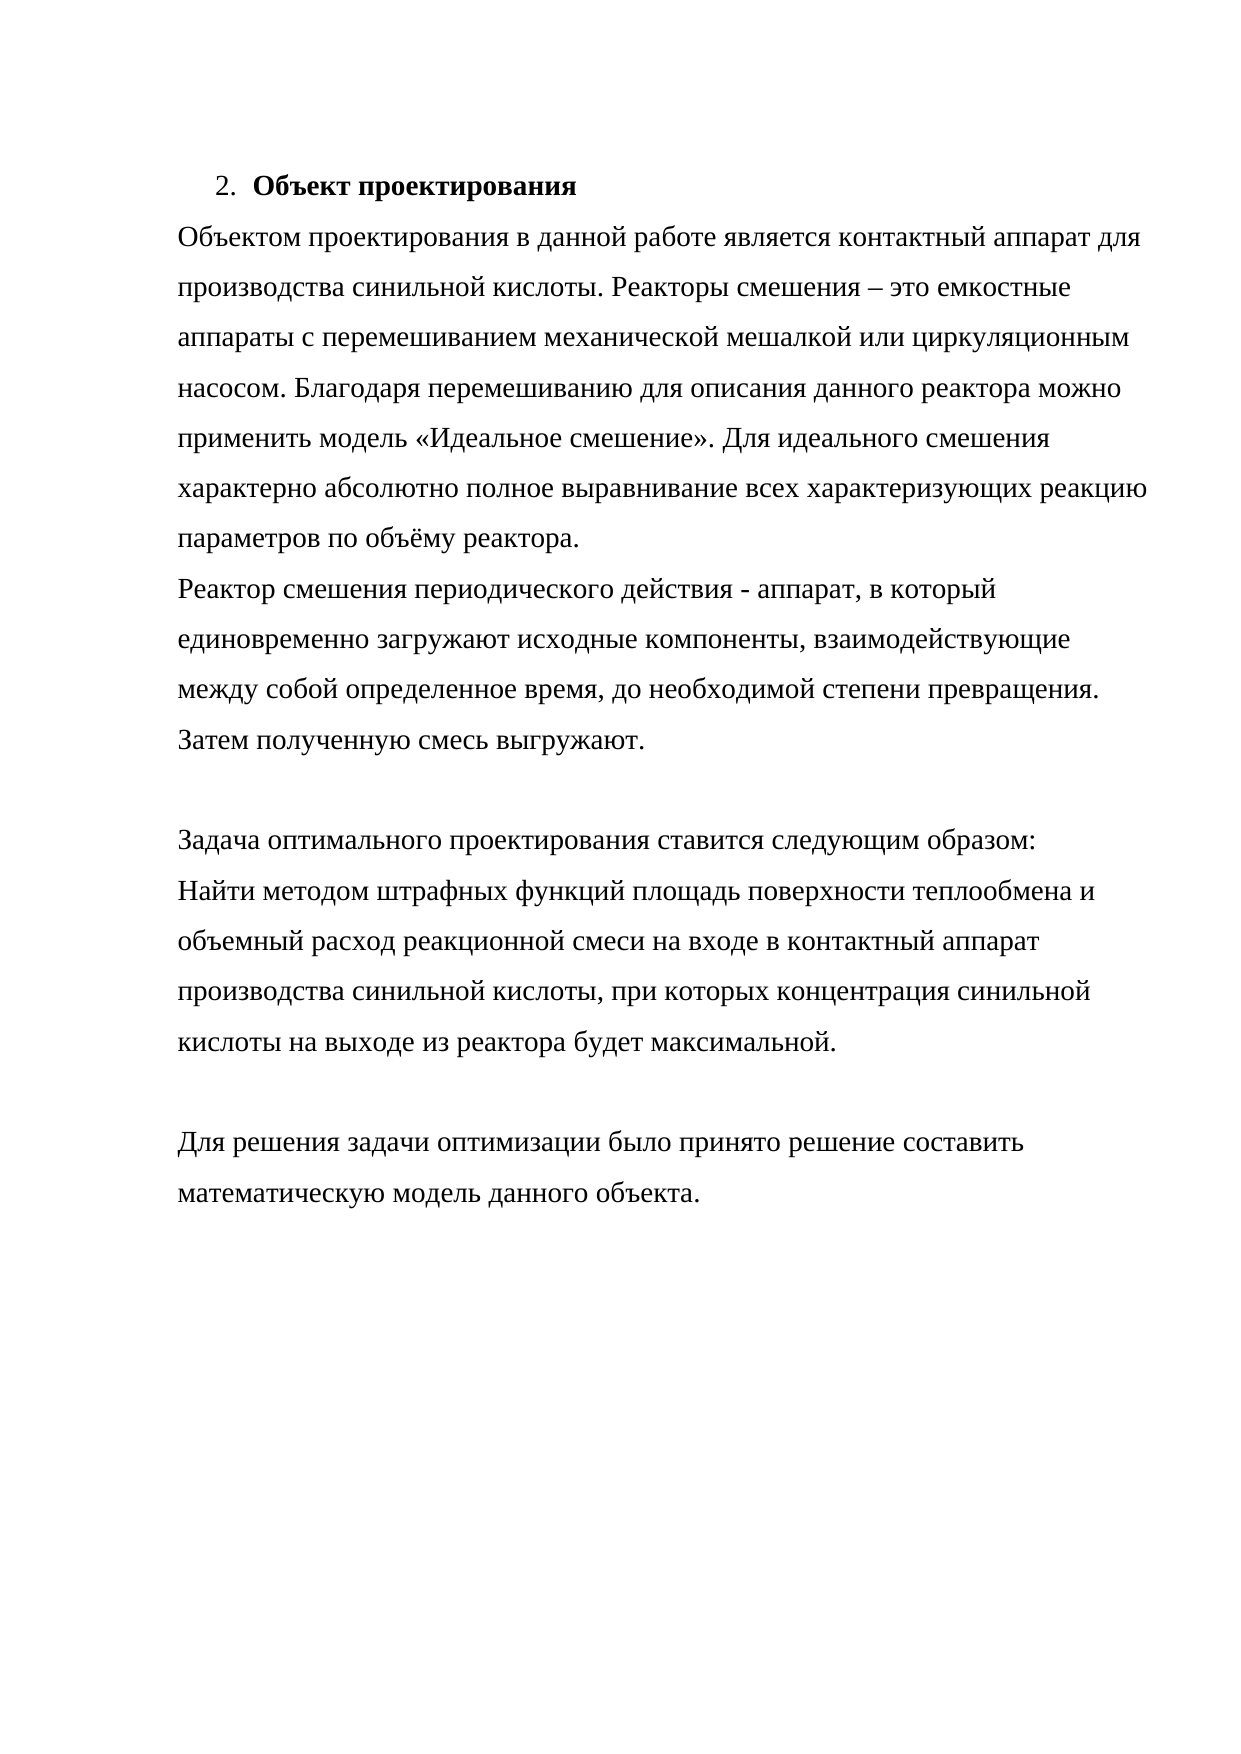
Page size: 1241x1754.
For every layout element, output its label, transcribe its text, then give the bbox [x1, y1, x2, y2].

list Объект проектирования [215, 168, 1152, 202]
text Объектом проектирования в данной работе является контактный аппарат для производства синильной кислоты. Реакторы смешения – это емкостные аппараты с перемешиванием механической мешалкой или циркуляционным насосом. Благодаря перемешиванию для описания данного реактора можно применить модель «Идеальное смешение». Для идеального смешения характерно абсолютно полное выравнивание всех характеризующих реакцию параметров по объёму реактора. [177, 219, 1152, 554]
text Задача оптимального проектирования ставится следующим образом: [177, 822, 1152, 856]
text Для решения задачи оптимизации было принято решение составить математическую модель данного объекта. [177, 1124, 1152, 1208]
text Реактор смешения периодического действия - аппарат, в который единовременно загружают исходные компоненты, взаимодействующие между собой определенное время, до необходимой степени превращения. Затем полученную смесь выгружают. [177, 571, 1152, 755]
text Найти методом штрафных функций площадь поверхности теплообмена и объемный расход реакционной смеси на входе в контактный аппарат производства синильной кислоты, при которых концентрация синильной кислоты на выходе из реактора будет максимальной. [177, 873, 1152, 1057]
